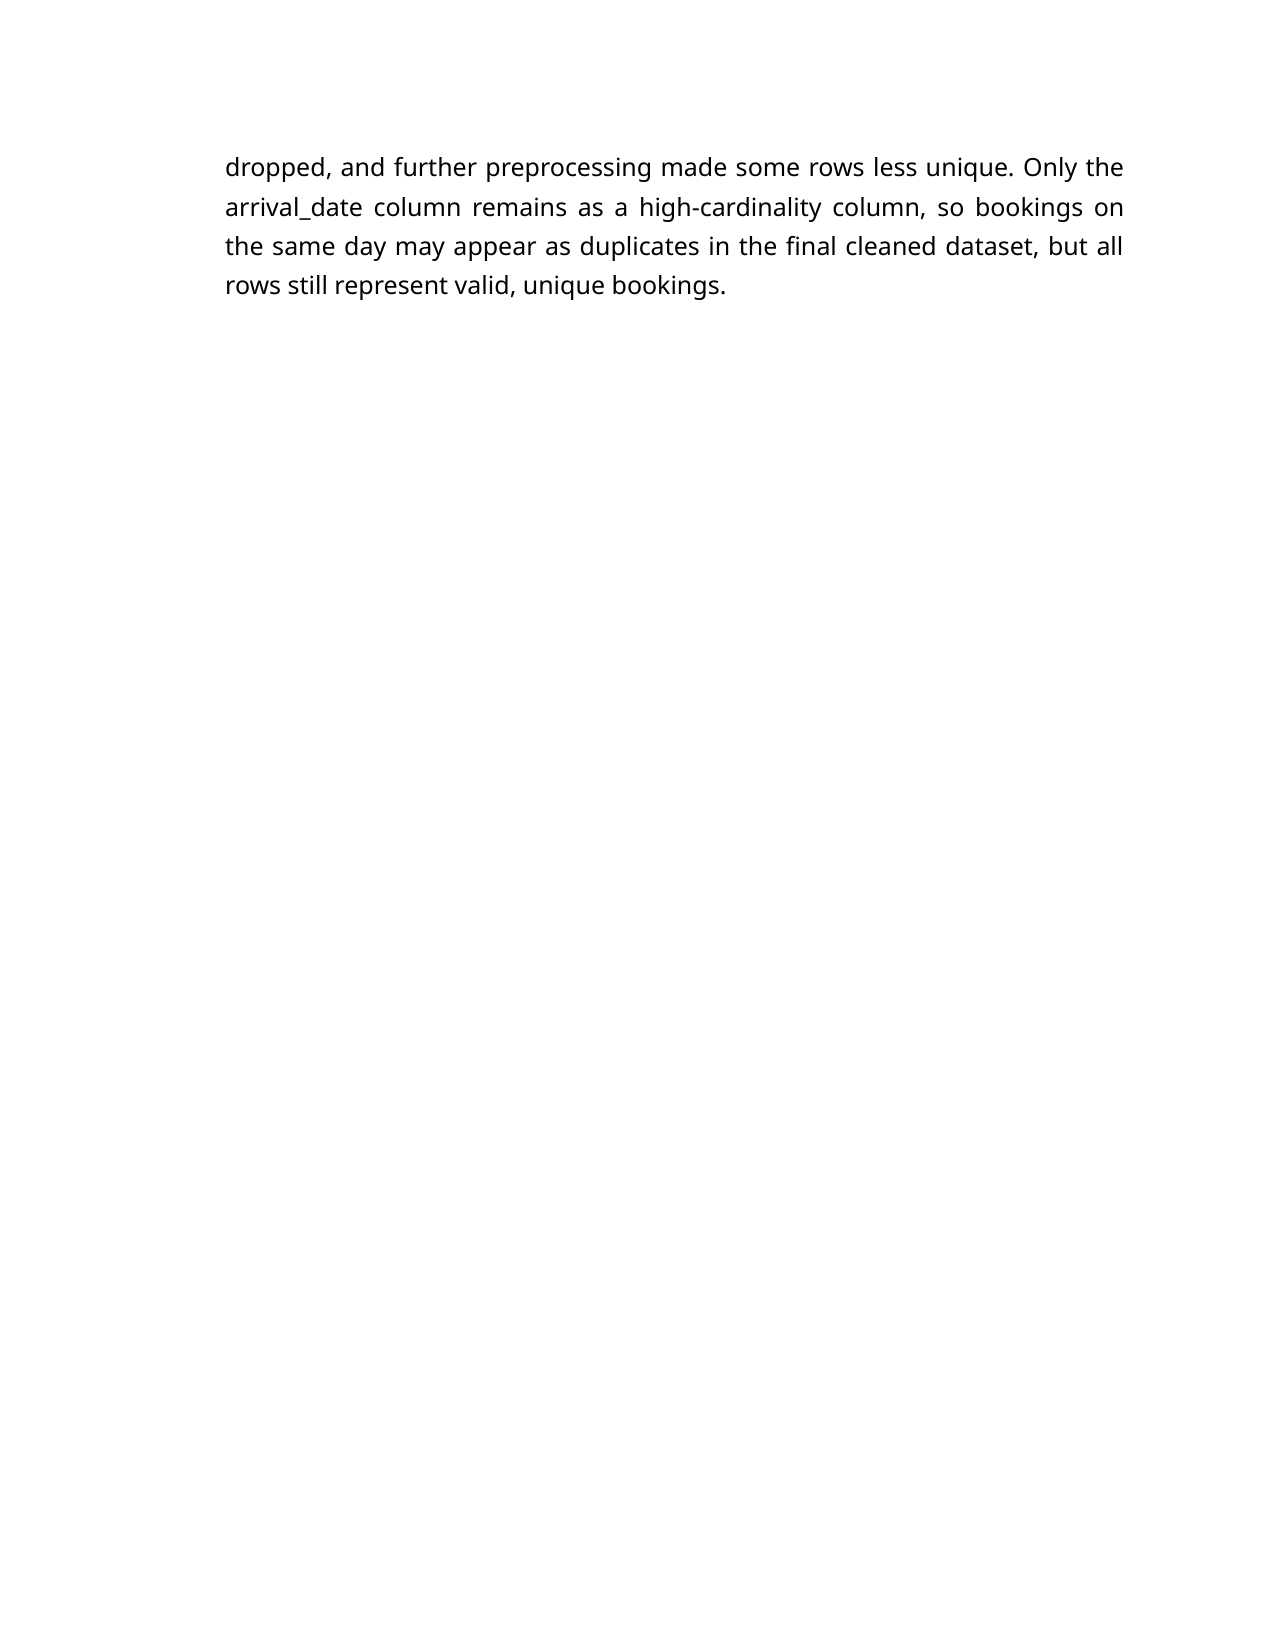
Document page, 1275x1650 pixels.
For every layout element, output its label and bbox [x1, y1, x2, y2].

list [225, 150, 1125, 302]
